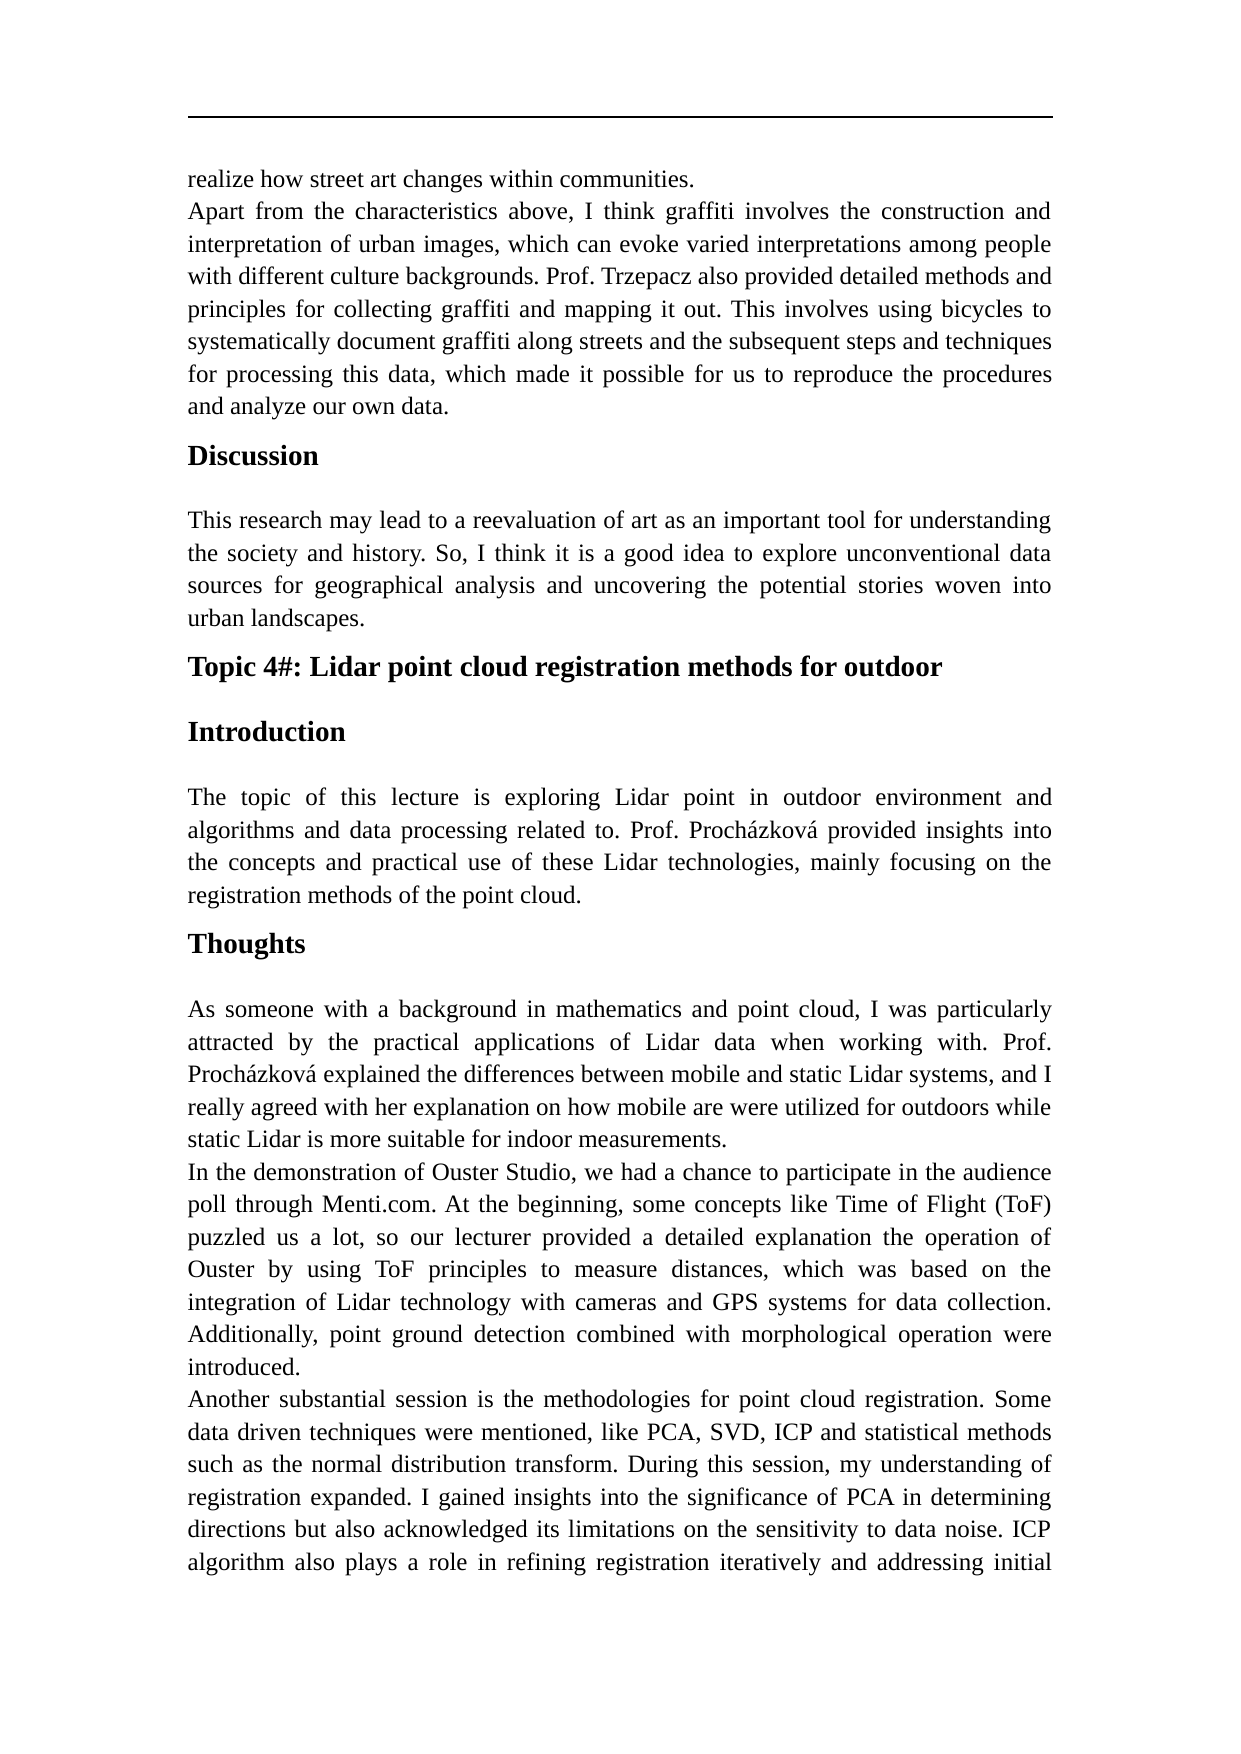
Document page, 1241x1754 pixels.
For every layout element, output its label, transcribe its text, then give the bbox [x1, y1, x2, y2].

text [187, 162, 1053, 194]
subtitle Discussion [187, 422, 1053, 487]
subtitle Introduction [187, 699, 1053, 764]
text This research may lead to a reevaluation of art as an important tool for understanding the society and history. So, I think it is a good idea to explore unconventional data sources for geographical analysis and uncovering the potential stories woven into urban landscapes. [187, 504, 1053, 634]
subtitle Thoughts [187, 911, 1053, 976]
text Apart from the characteristics above, I think graffiti involves the construction and interpretation of urban images, which can evoke varied interpretations among people with different culture backgrounds. Prof. Trzepacz also provided detailed methods and principles for collecting graffiti and mapping it out. This involves using bicycles to systematically document graffiti along streets and the subsequent steps and techniques for processing this data, which made it possible for us to reproduce the procedures and analyze our own data. [187, 194, 1053, 422]
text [187, 1382, 1053, 1577]
text Topic 4#: Lidar point cloud registration methods for outdoor [187, 634, 1053, 699]
text As someone with a background in mathematics and point cloud, I was particularly attracted by the practical applications of Lidar data when working with. Prof. Procházková explained the differences between mobile and static Lidar systems, and I really agreed with her explanation on how mobile are were utilized for outdoors while static Lidar is more suitable for indoor measurements. [187, 992, 1053, 1155]
text The topic of this lecture is exploring Lidar point in outdoor environment and algorithms and data processing related to. Prof. Procházková provided insights into the concepts and practical use of these Lidar technologies, mainly focusing on the registration methods of the point cloud. [187, 781, 1053, 911]
text In the demonstration of Ouster Studio, we had a chance to participate in the audience poll through Menti.com. At the beginning, some concepts like Time of Flight (ToF) puzzled us a lot, so our lecturer provided a detailed explanation the operation of Ouster by using ToF principles to measure distances, which was based on the integration of Lidar technology with cameras and GPS systems for data collection. Additionally, point ground detection combined with morphological operation were introduced. [187, 1155, 1053, 1382]
